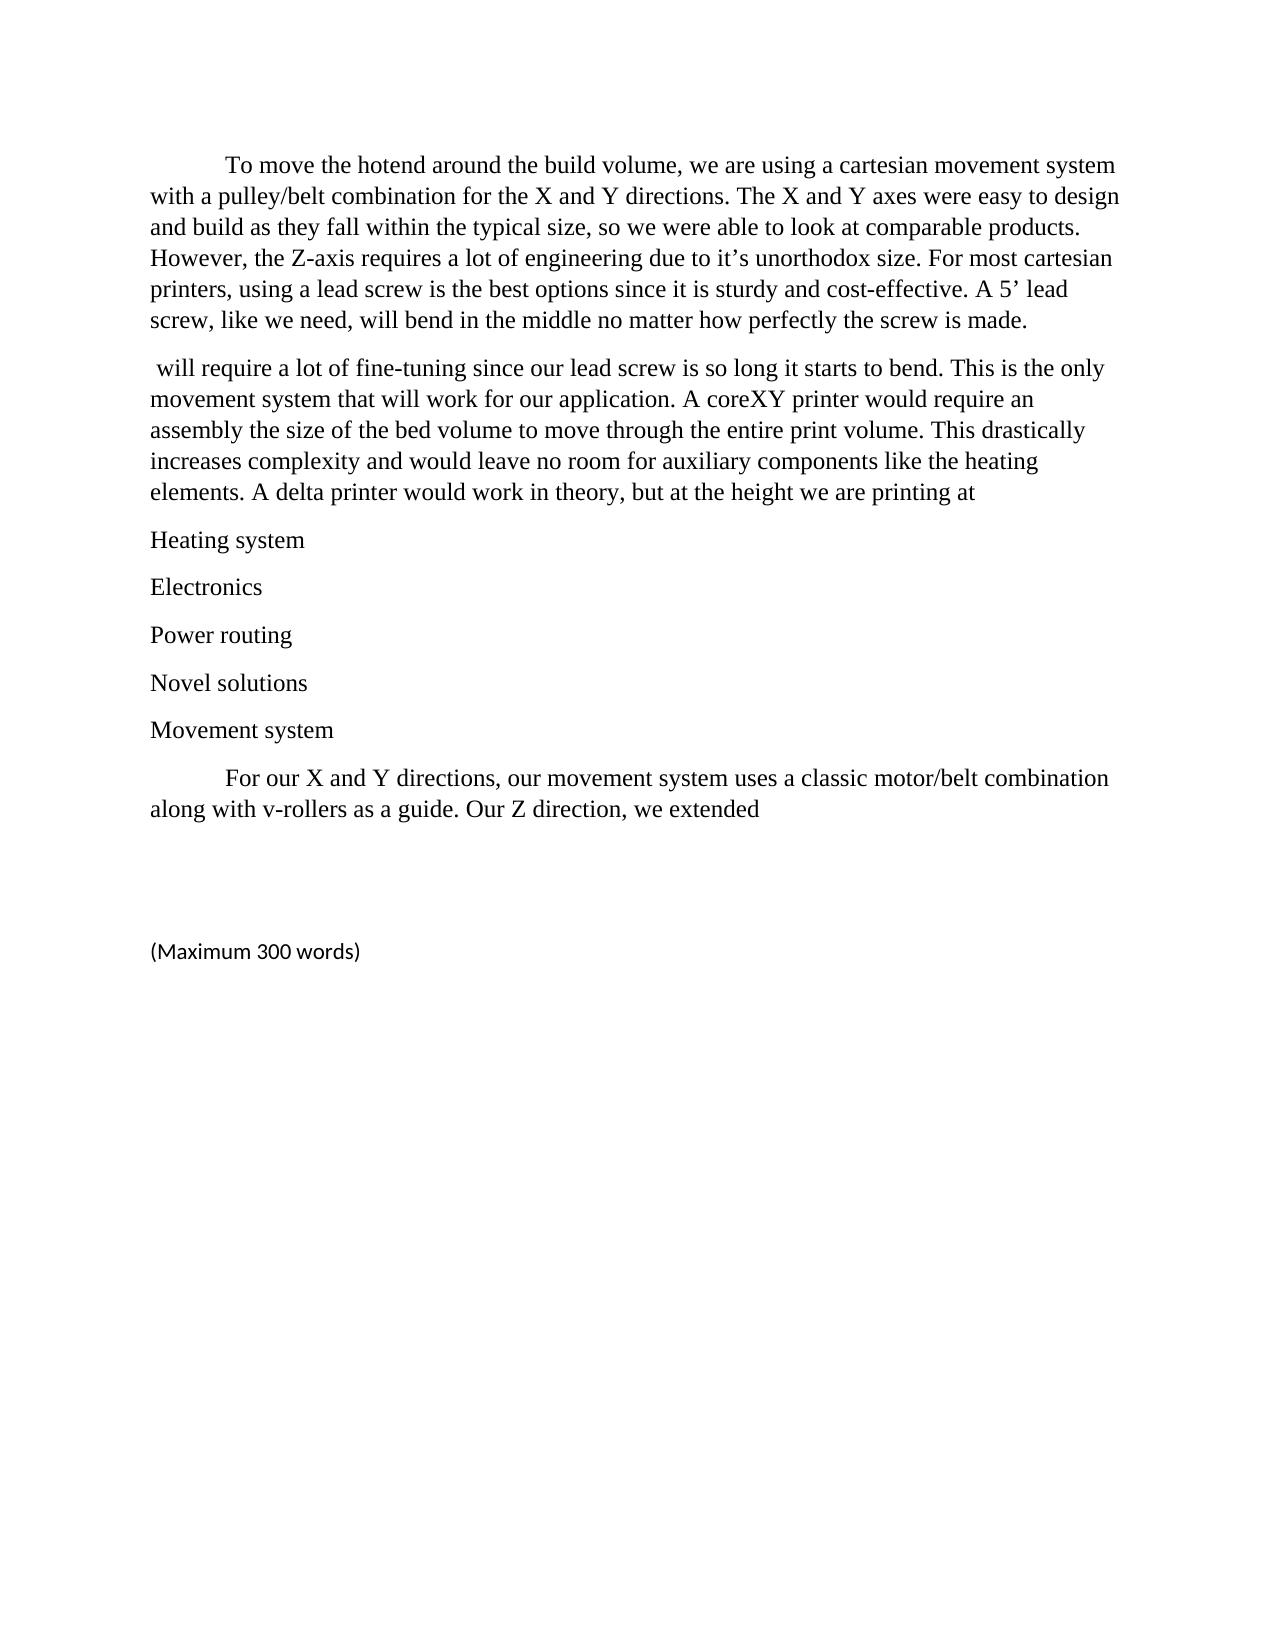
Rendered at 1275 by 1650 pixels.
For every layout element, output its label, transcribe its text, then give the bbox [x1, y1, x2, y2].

text To move the hotend around the build volume, we are using a cartesian movement system with a pulley/belt combination for the X and Y directions. The X and Y axes were easy to design and build as they fall within the typical size, so we were able to look at comparable products. However, the Z-axis requires a lot of engineering due to it’s unorthodox size. For most cartesian printers, using a lead screw is the best options since it is sturdy and cost-effective. A 5’ lead screw, like we need, will bend in the middle no matter how perfectly the screw is made. [150, 150, 1125, 334]
text will require a lot of fine-tuning since our lead screw is so long it starts to bend. This is the only movement system that will work for our application. A coreXY printer would require an assembly the size of the bed volume to move through the entire print volume. This drastically increases complexity and would leave no room for auxiliary components like the heating elements. A delta printer would work in theory, but at the height we are printing at [150, 353, 1125, 506]
text (Maximum 300 words) [150, 937, 1125, 966]
text For our X and Y directions, our movement system uses a classic motor/belt combination along with v-rollers as a guide. Our Z direction, we extended [150, 763, 1125, 823]
text Electronics [150, 572, 1125, 601]
text Power routing [150, 620, 1125, 649]
text Movement system [150, 716, 1125, 744]
text Novel solutions [150, 668, 1125, 697]
text Heating system [150, 525, 1125, 553]
